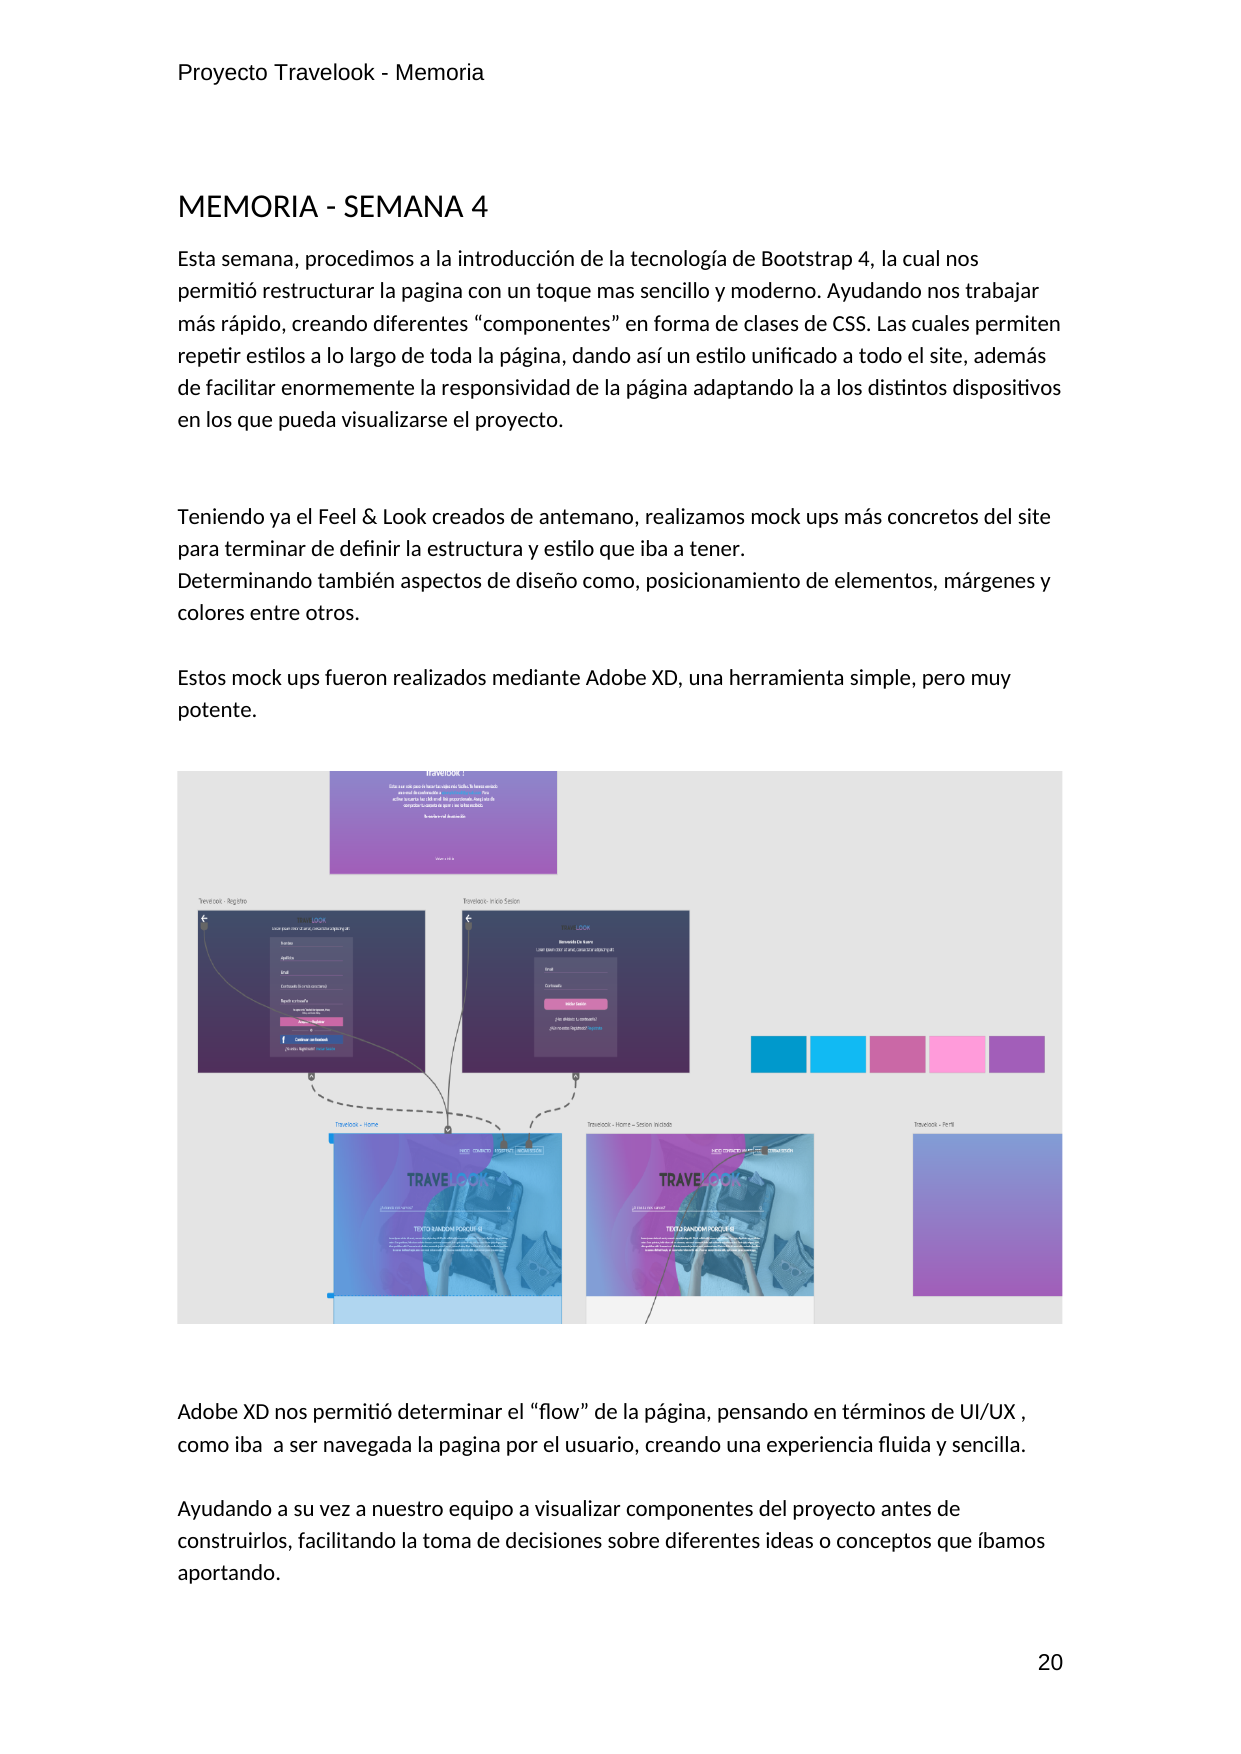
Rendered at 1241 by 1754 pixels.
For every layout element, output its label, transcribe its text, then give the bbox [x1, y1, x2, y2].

subtitle MEMORIA - SEMANA 4 [177, 185, 1063, 226]
picture [177, 771, 1063, 1324]
text Teniendo ya el Feel & Look creados de antemano, realizamos mock ups más concretos del site para terminar de definir la estructura y estilo que iba a tener. [177, 502, 1063, 562]
text Esta semana, procedimos a la introducción de la tecnología de Bootstrap 4, la cual nos permitió restructurar la pagina con un toque mas sencillo y moderno. Ayudando nos trabajar más rápido, creando diferentes “componentes” en forma de clases de CSS. Las cuales permiten repetir estilos a lo largo de toda la página, dando así un estilo unificado a todo el site, además de facilitar enormemente la responsividad de la página adaptando la a los distintos dispositivos en los que pueda visualizarse el proyecto. [177, 244, 1063, 433]
text Ayudando a su vez a nuestro equipo a visualizar componentes del proyecto antes de construirlos, facilitando la toma de decisiones sobre diferentes ideas o conceptos que íbamos aportando. [177, 1494, 1063, 1586]
text Determinando también aspectos de diseño como, posicionamiento de elementos, márgenes y colores entre otros. [177, 566, 1063, 626]
text Adobe XD nos permitió determinar el “flow” de la página, pensando en términos de UI/UX , como iba a ser navegada la pagina por el usuario, creando una experiencia fluida y sencilla. [177, 1397, 1063, 1458]
text Estos mock ups fueron realizados mediante Adobe XD, una herramienta simple, pero muy potente. [177, 663, 1063, 723]
